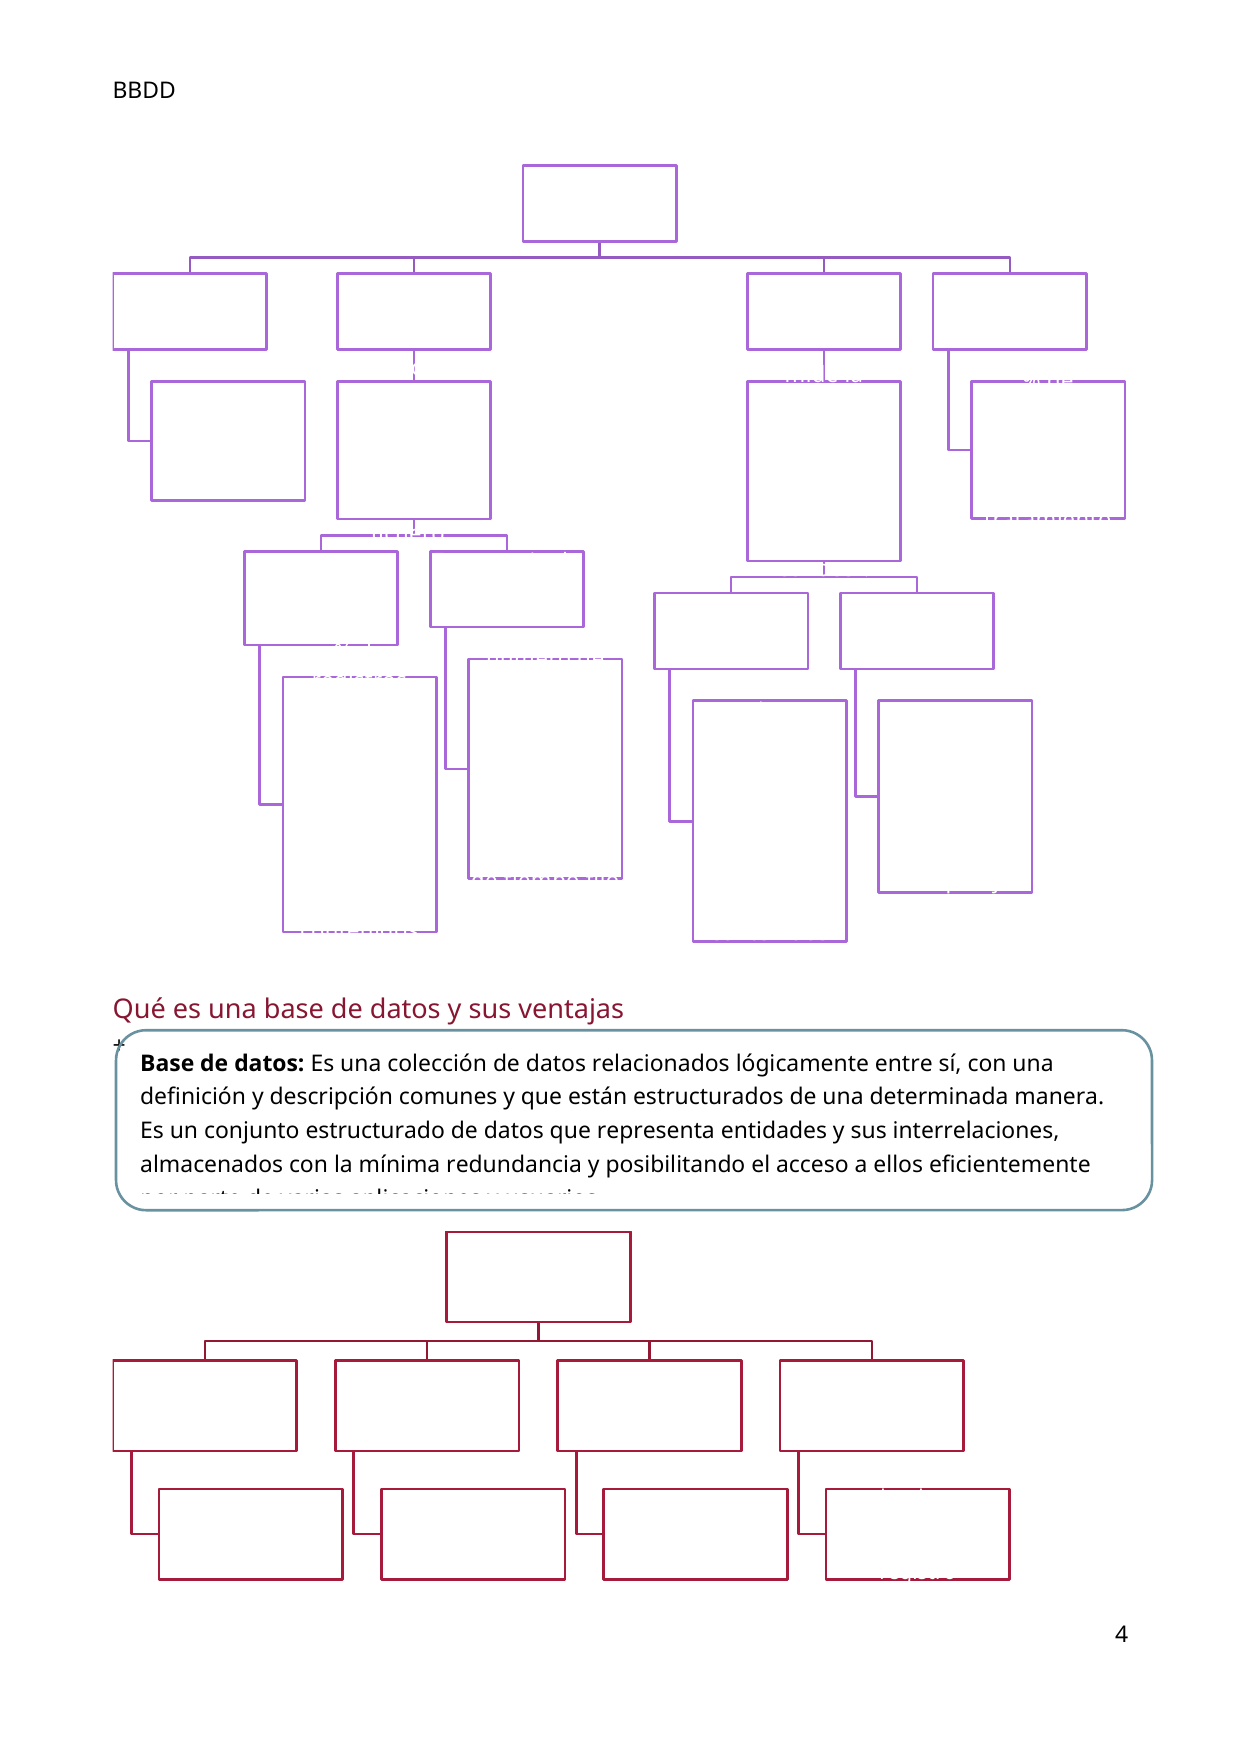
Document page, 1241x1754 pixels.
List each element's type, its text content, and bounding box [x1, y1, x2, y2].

text + [118, 1032, 1128, 1061]
subtitle Qué es una base de datos y sus ventajas [112, 989, 1128, 1026]
text + [112, 1029, 137, 1061]
